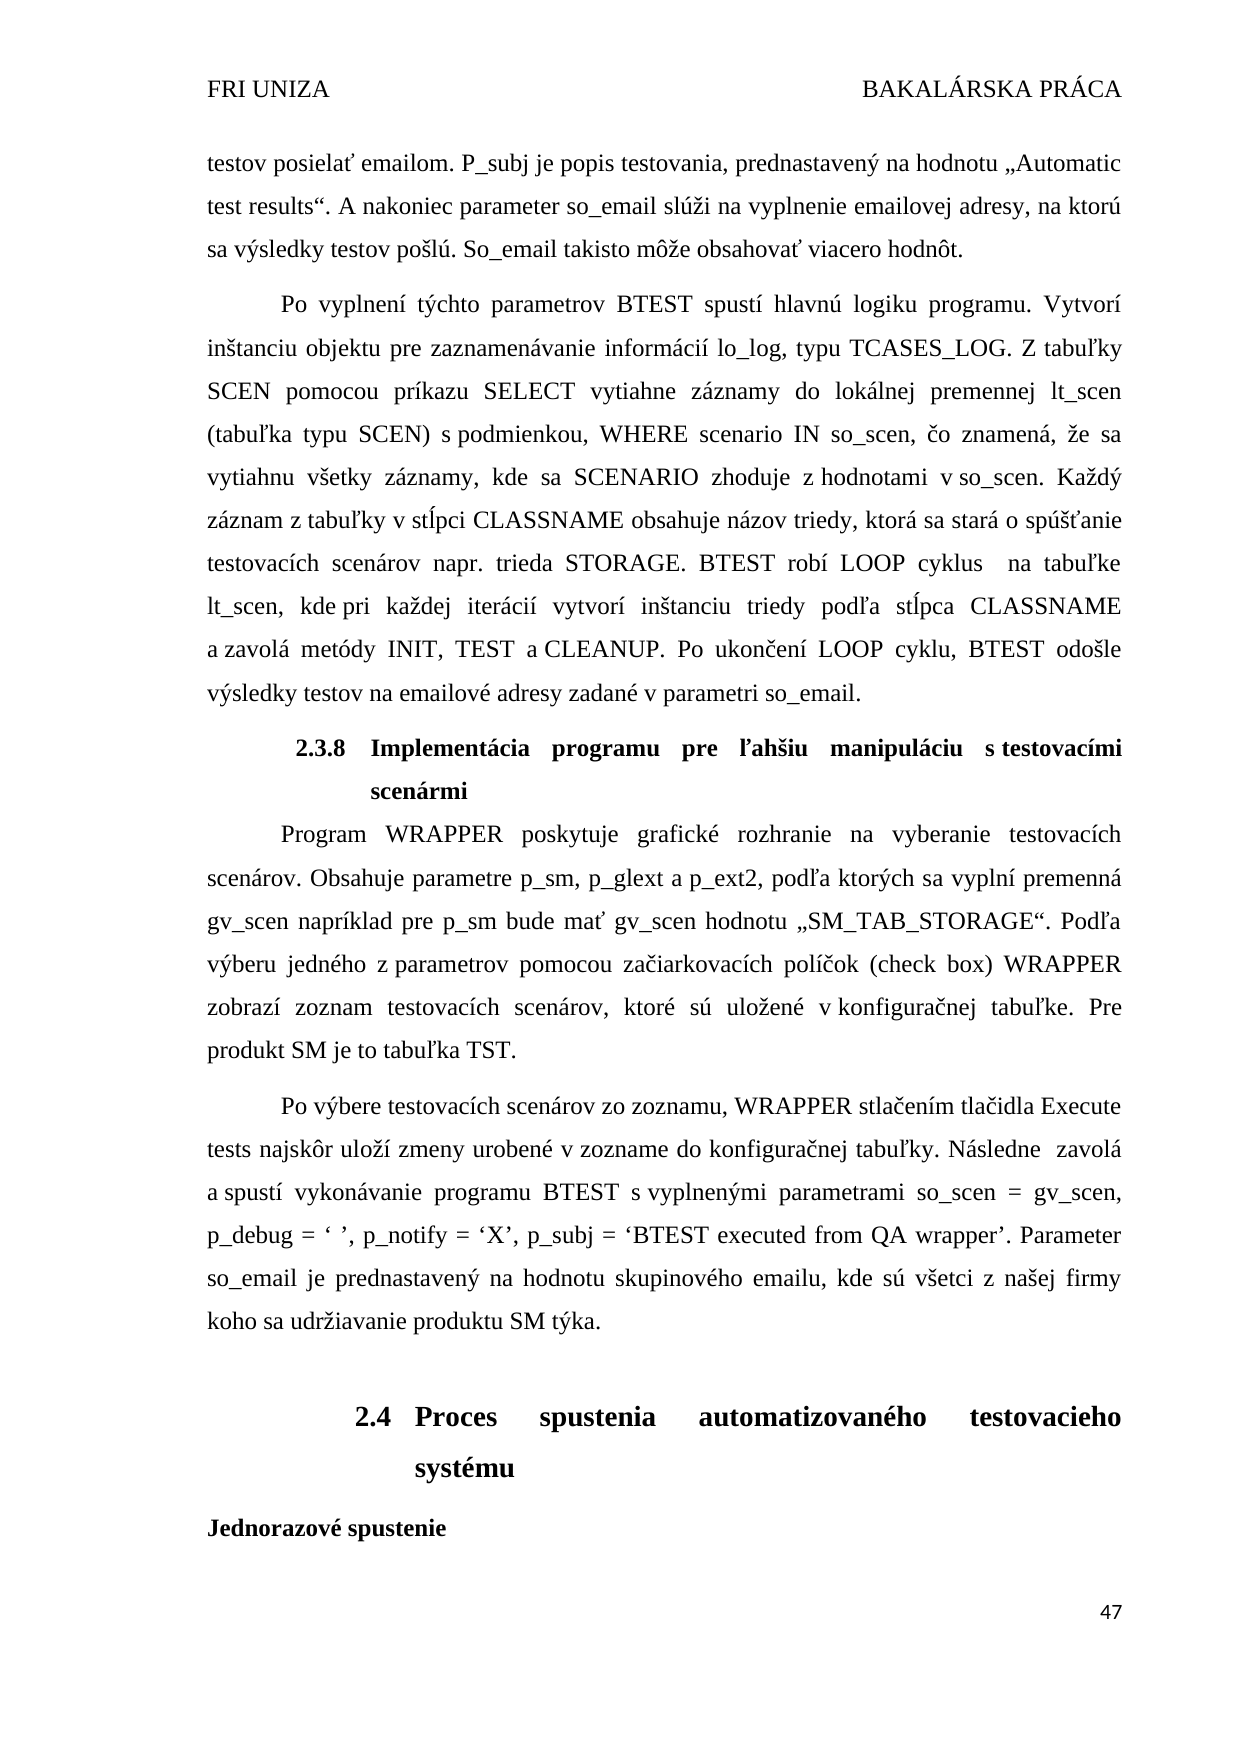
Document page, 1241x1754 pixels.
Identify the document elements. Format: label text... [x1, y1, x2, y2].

subtitle Implementácia programu pre ľahšiu manipuláciu s testovacími scenármi [295, 733, 1122, 805]
subtitle Proces spustenia automatizovaného testovacieho systému [354, 1399, 1122, 1483]
text Jednorazové spustenie [207, 1513, 1122, 1541]
text Po vyplnení týchto parametrov BTEST spustí hlavnú logiku programu. Vytvorí inštanciu objektu pre zaznamenávanie informácií lo_log, typu TCASES_LOG. Z tabuľky SCEN pomocou príkazu SELECT vytiahne záznamy do lokálnej premennej lt_scen (tabuľka typu SCEN) s podmienkou, WHERE scenario IN so_scen, čo znamená, že sa vytiahnu všetky záznamy, kde sa SCENARIO zhoduje z hodnotami v so_scen. Každý záznam z tabuľky v stĺpci CLASSNAME obsahuje názov triedy, ktorá sa stará o spúšťanie testovacích scenárov napr. trieda STORAGE. BTEST robí LOOP cyklus na tabuľke lt_scen, kde pri každej iterácií vytvorí inštanciu triedy podľa stĺpca CLASSNAME a zavolá metódy INIT, TEST a CLEANUP. Po ukončení LOOP cyklu, BTEST odošle výsledky testov na emailové adresy zadané v parametri so_email. [207, 289, 1122, 706]
text Program WRAPPER poskytuje grafické rozhranie na vyberanie testovacích scenárov. Obsahuje parametre p_sm, p_glext a p_ext2, podľa ktorých sa vyplní premenná gv_scen napríklad pre p_sm bude mať gv_scen hodnotu „SM_TAB_STORAGE“. Podľa výberu jedného z parametrov pomocou začiarkovacích políčok (check box) WRAPPER zobrazí zoznam testovacích scenárov, ktoré sú uložené v konfiguračnej tabuľke. Pre produkt SM je to tabuľka TST. [207, 819, 1122, 1064]
text Po výbere testovacích scenárov zo zoznamu, WRAPPER stlačením tlačidla Execute tests najskôr uloží zmeny urobené v zozname do konfiguračnej tabuľky. Následne zavolá a spustí vykonávanie programu BTEST s vyplnenými parametrami so_scen = gv_scen, p_debug = ‘ ’, p_notify = ‘X’, p_subj = ‘BTEST executed from QA wrapper’. Parameter so_email je prednastavený na hodnotu skupinového emailu, kde sú všetci z našej firmy koho sa udržiavanie produktu SM týka. [207, 1091, 1122, 1335]
